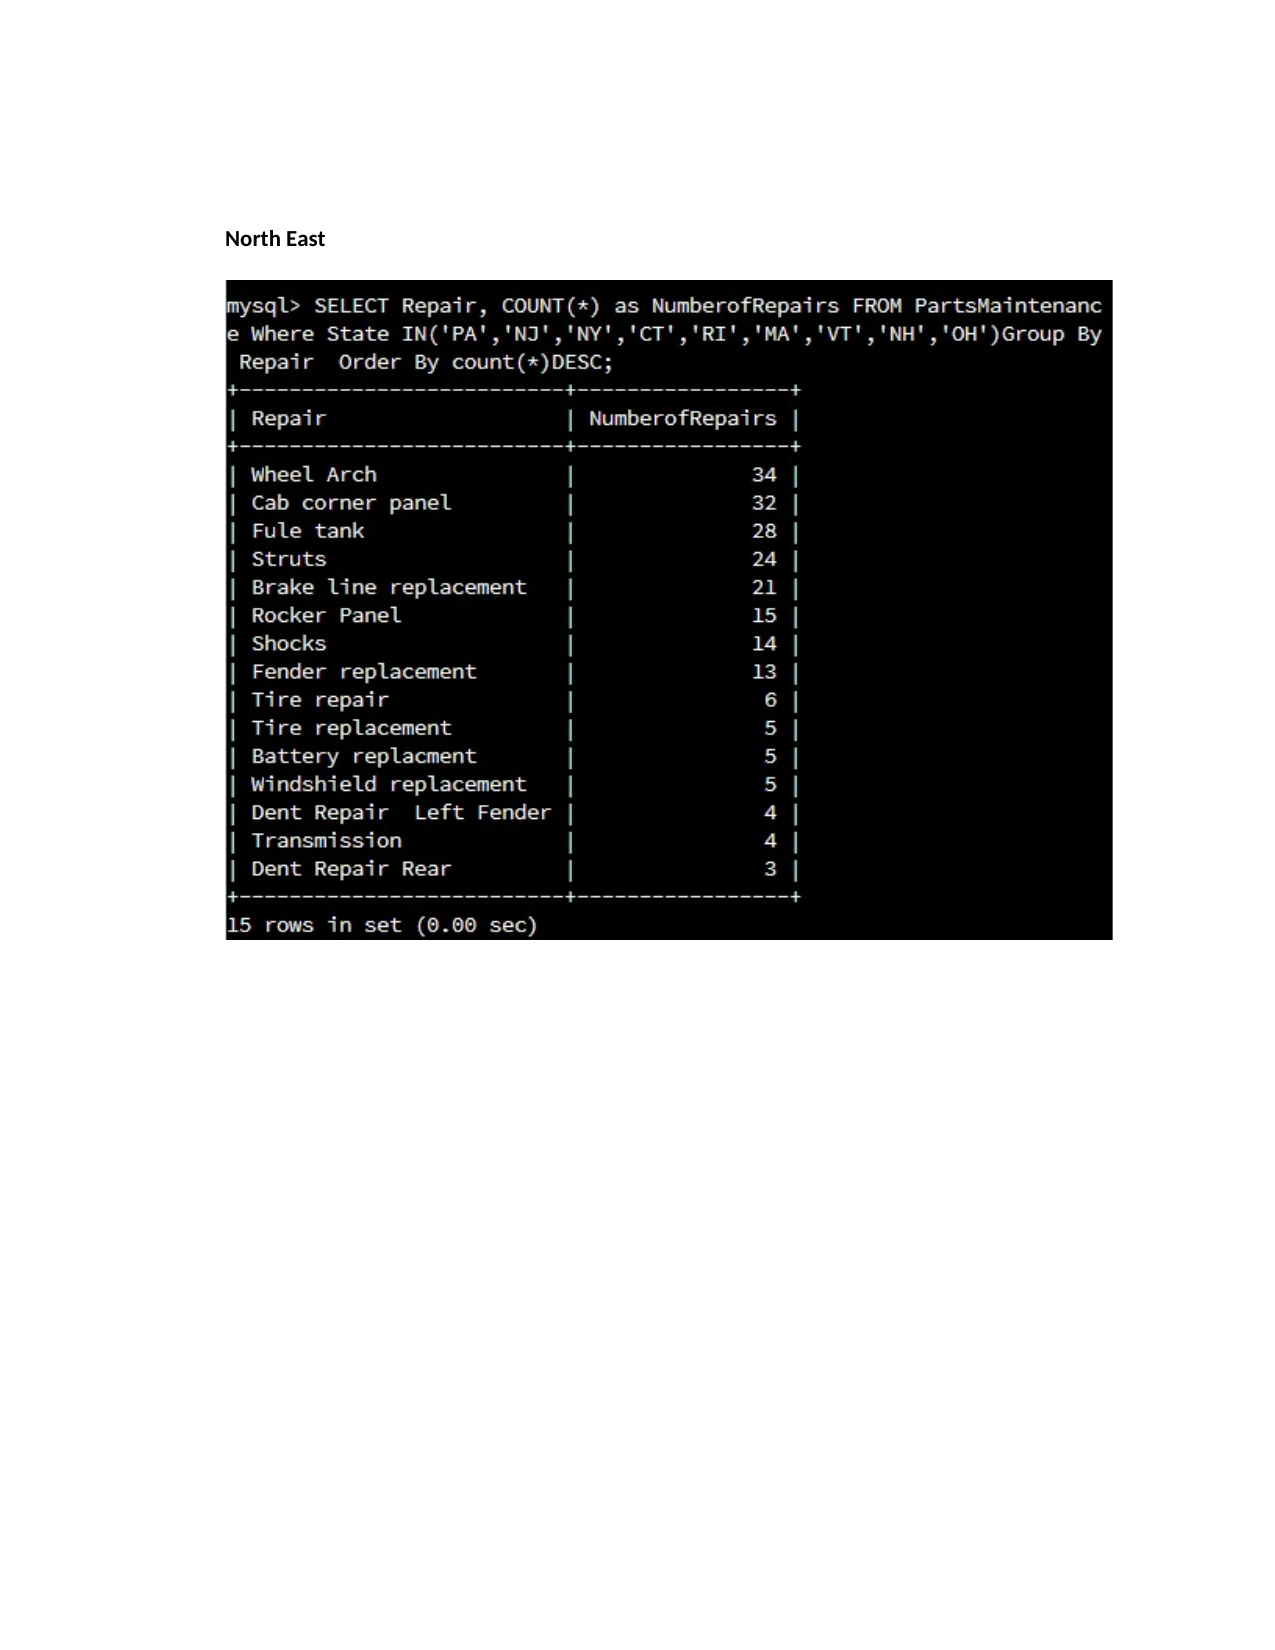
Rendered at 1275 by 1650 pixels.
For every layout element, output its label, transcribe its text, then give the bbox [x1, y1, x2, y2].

picture [225, 280, 1113, 940]
